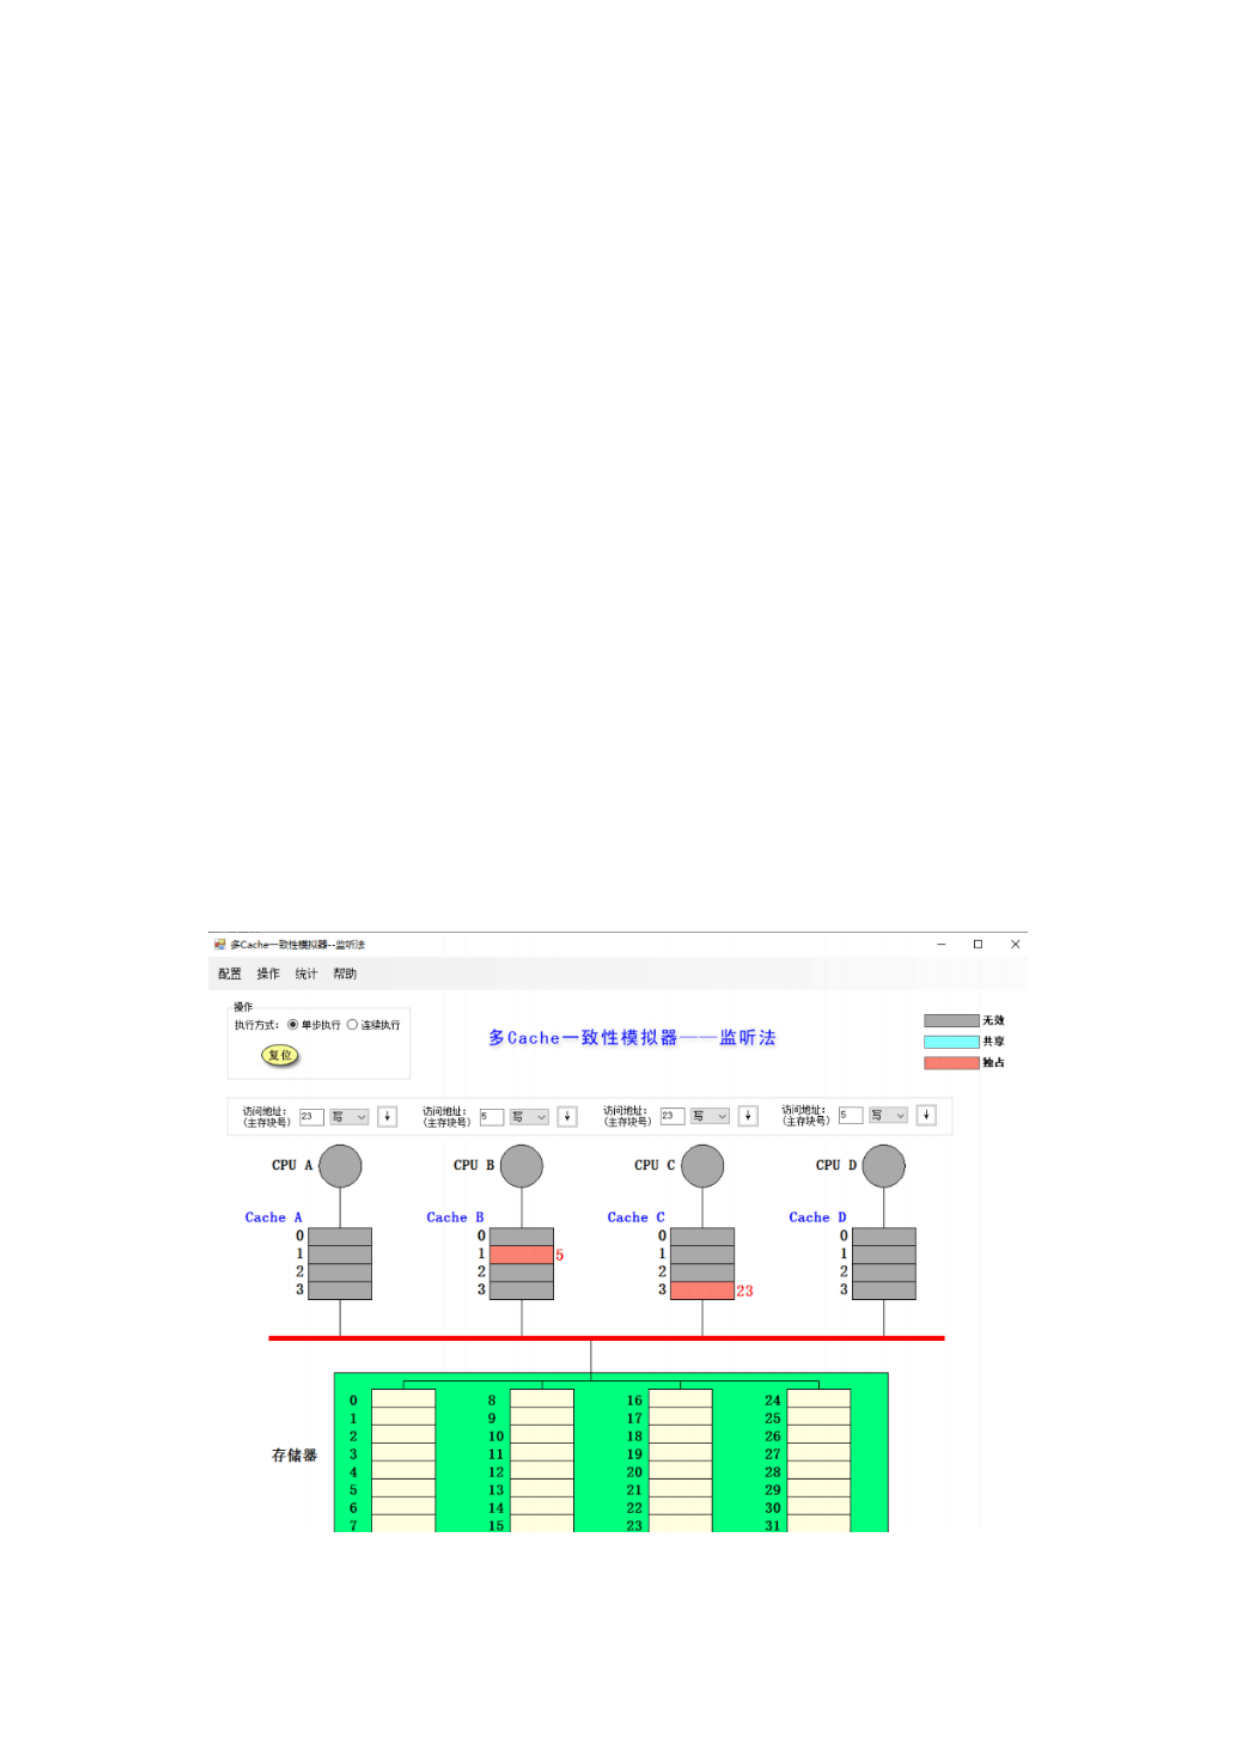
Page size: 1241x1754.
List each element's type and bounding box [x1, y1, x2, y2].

picture [187, 909, 1053, 1561]
